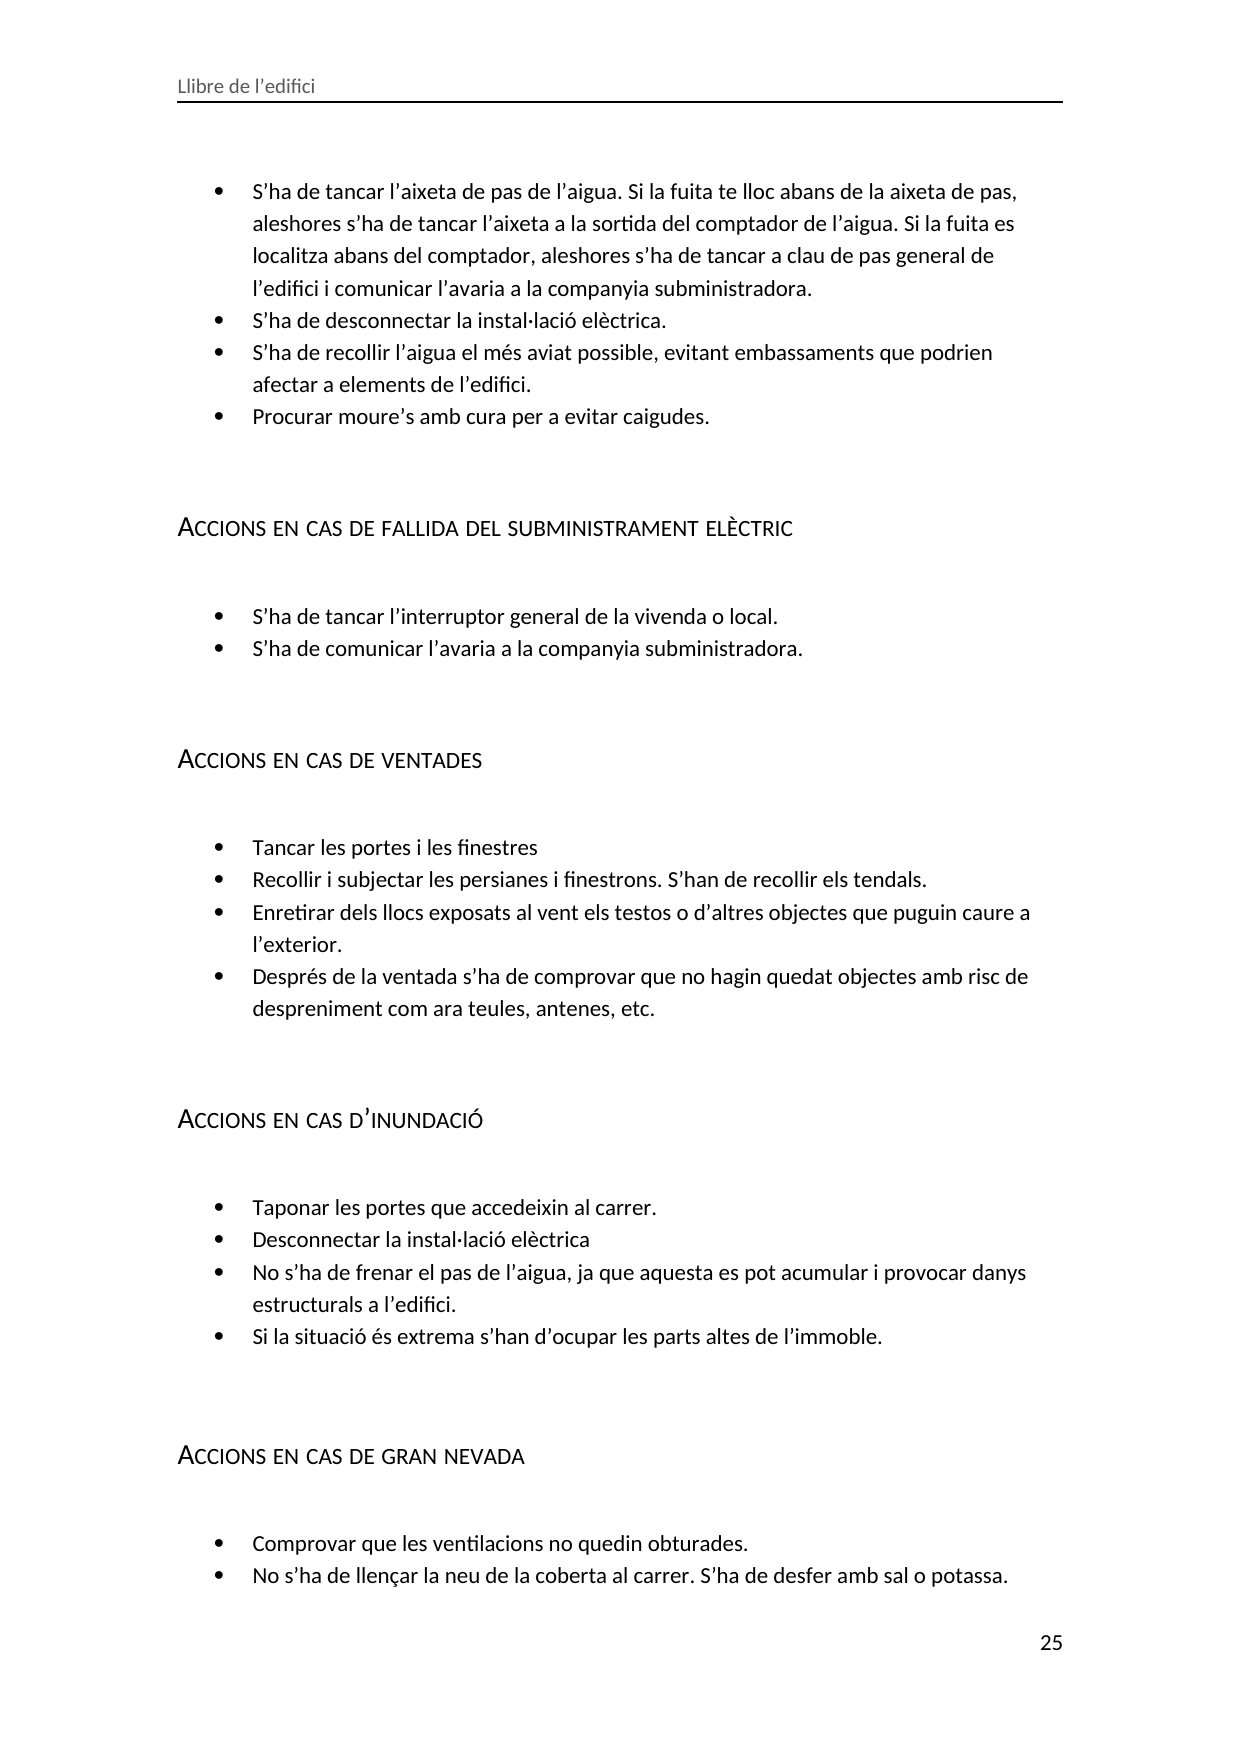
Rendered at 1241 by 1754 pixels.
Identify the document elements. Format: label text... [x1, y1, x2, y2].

list No s’ha de llençar la neu de la coberta al carrer. S’ha de desfer amb sal o potassa. [215, 1562, 1063, 1590]
list Després de la ventada s’ha de comprovar que no hagin quedat objectes amb risc de despreniment com ara teules, antenes, etc. [215, 962, 1063, 1022]
list Desconnectar la instal·lació elèctrica [215, 1226, 1063, 1254]
list Enretirar dels llocs exposats al vent els testos o d’altres objectes que puguin caure a l’exterior. [215, 898, 1063, 958]
subtitle Accions en cas de fallida del subministrament elèctric [177, 508, 1063, 544]
list S’ha de recollir l’aigua el més aviat possible, evitant embassaments que podrien afectar a elements de l’edifici. [215, 338, 1063, 398]
list Procurar moure’s amb cura per a evitar caigudes. [215, 402, 1063, 431]
subtitle Accions en cas de gran nevada [177, 1436, 1063, 1472]
subtitle Accions en cas d’inundació [177, 1100, 1063, 1136]
list Taponar les portes que accedeixin al carrer. [215, 1193, 1063, 1221]
list S’ha de desconnectar la instal·lació elèctrica. [215, 306, 1063, 334]
list No s’ha de frenar el pas de l’aigua, ja que aquesta es pot acumular i provocar danys estructurals a l’edifici. [215, 1258, 1063, 1318]
list Recollir i subjectar les persianes i finestrons. S’han de recollir els tendals. [215, 865, 1063, 893]
list Si la situació és extrema s’han d’ocupar les parts altes de l’immoble. [215, 1322, 1063, 1350]
list Comprovar que les ventilacions no quedin obturades. [215, 1529, 1063, 1557]
subtitle Accions en cas de ventades [177, 740, 1063, 776]
list Tancar les portes i les finestres [215, 833, 1063, 861]
list S’ha de comunicar l’avaria a la companyia subministradora. [215, 634, 1063, 662]
list S’ha de tancar l’interruptor general de la vivenda o local. [215, 602, 1063, 630]
list S’ha de tancar l’aixeta de pas de l’aigua. Si la fuita te lloc abans de la aixeta de pas, aleshores s’ha de tancar l’aixeta a la sortida del comptador de l’aigua. Si la fuita es localitza abans del comptador, aleshores s’ha de tancar a clau de pas general de l’edifici i comunicar l’avaria a la companyia subministradora. [215, 177, 1063, 302]
